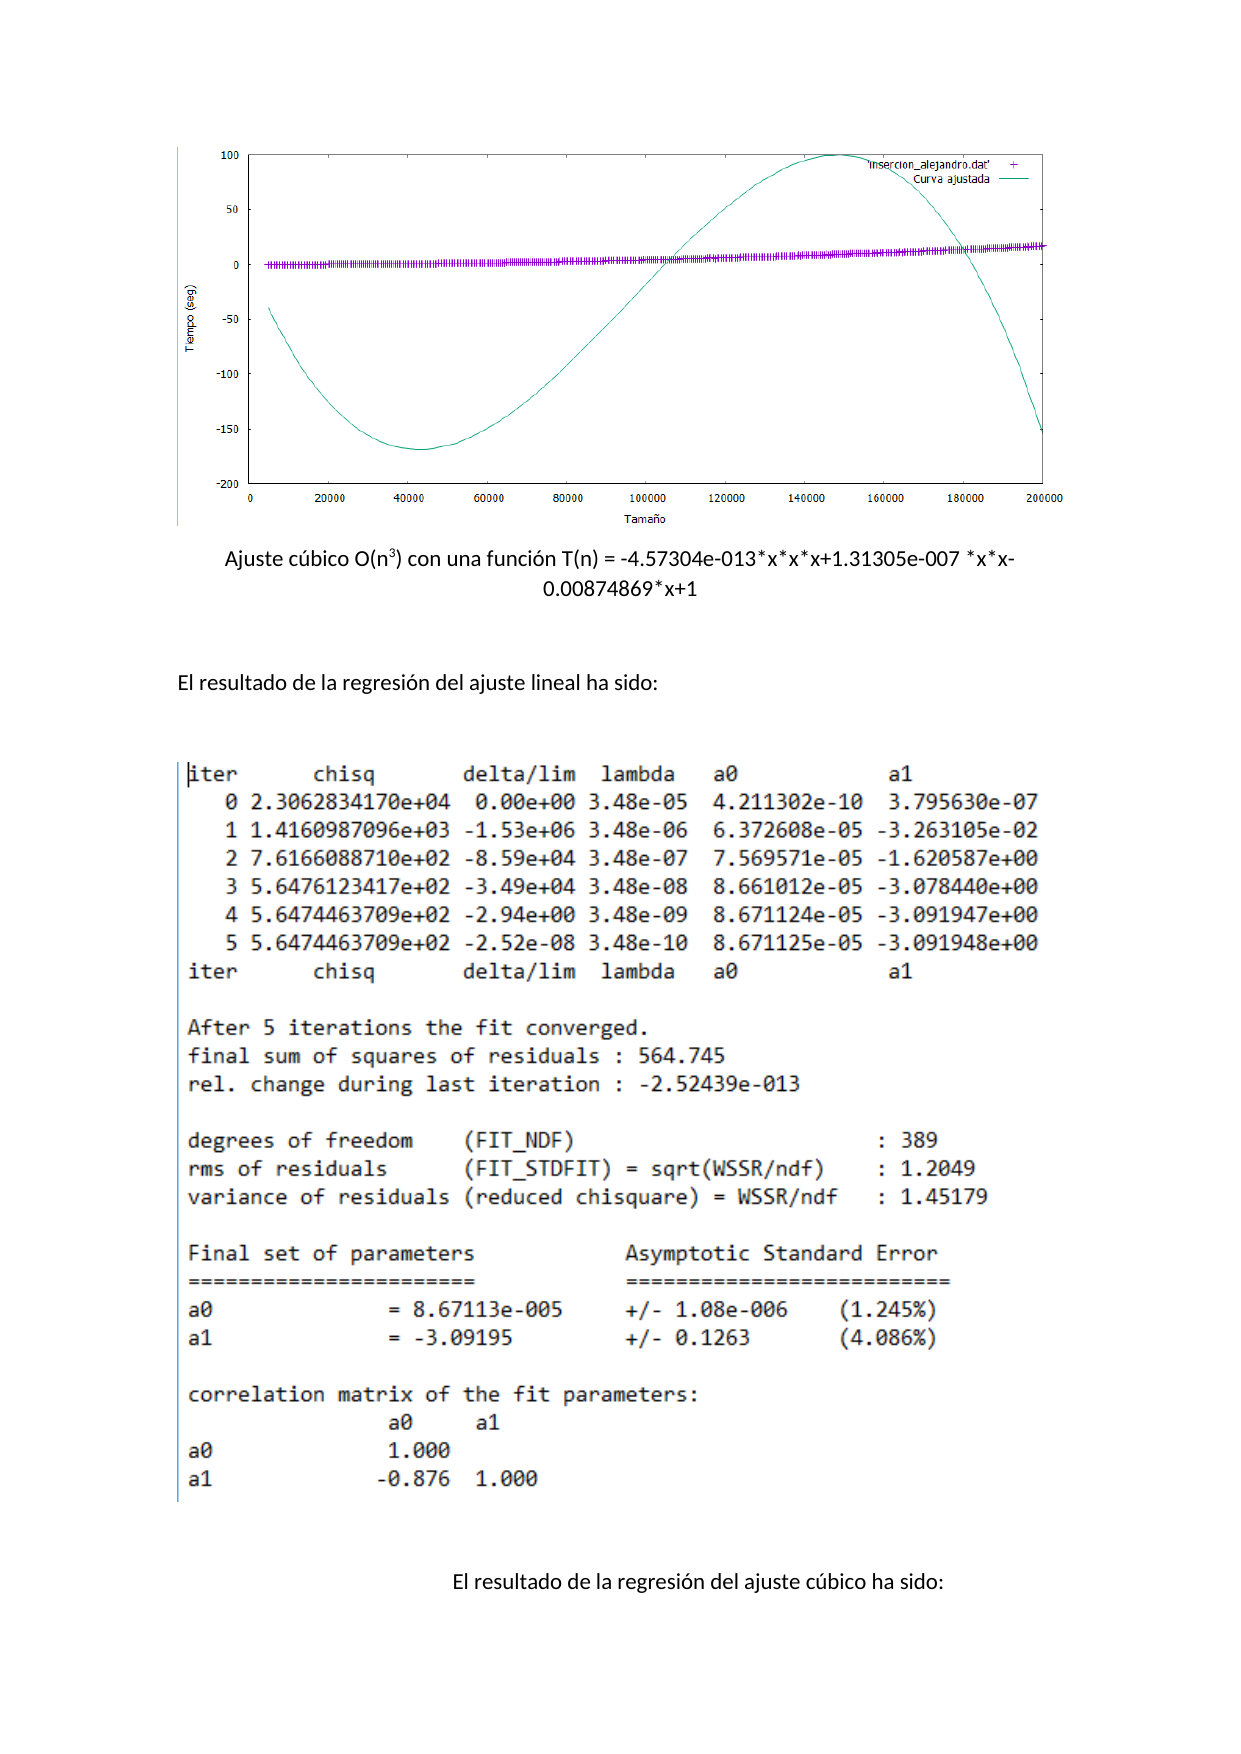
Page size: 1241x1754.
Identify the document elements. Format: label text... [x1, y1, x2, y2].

text Ajuste cúbico O(n3) con una función T(n) = -4.57304e-013*x*x*x+1.31305e-007 *x*x-0.00874869*x+1 [177, 544, 1063, 603]
picture [177, 762, 1054, 1502]
text El resultado de la regresión del ajuste lineal ha sido: [177, 668, 1063, 696]
text El resultado de la regresión del ajuste cúbico ha sido: [177, 1567, 1063, 1595]
picture [177, 147, 1063, 526]
